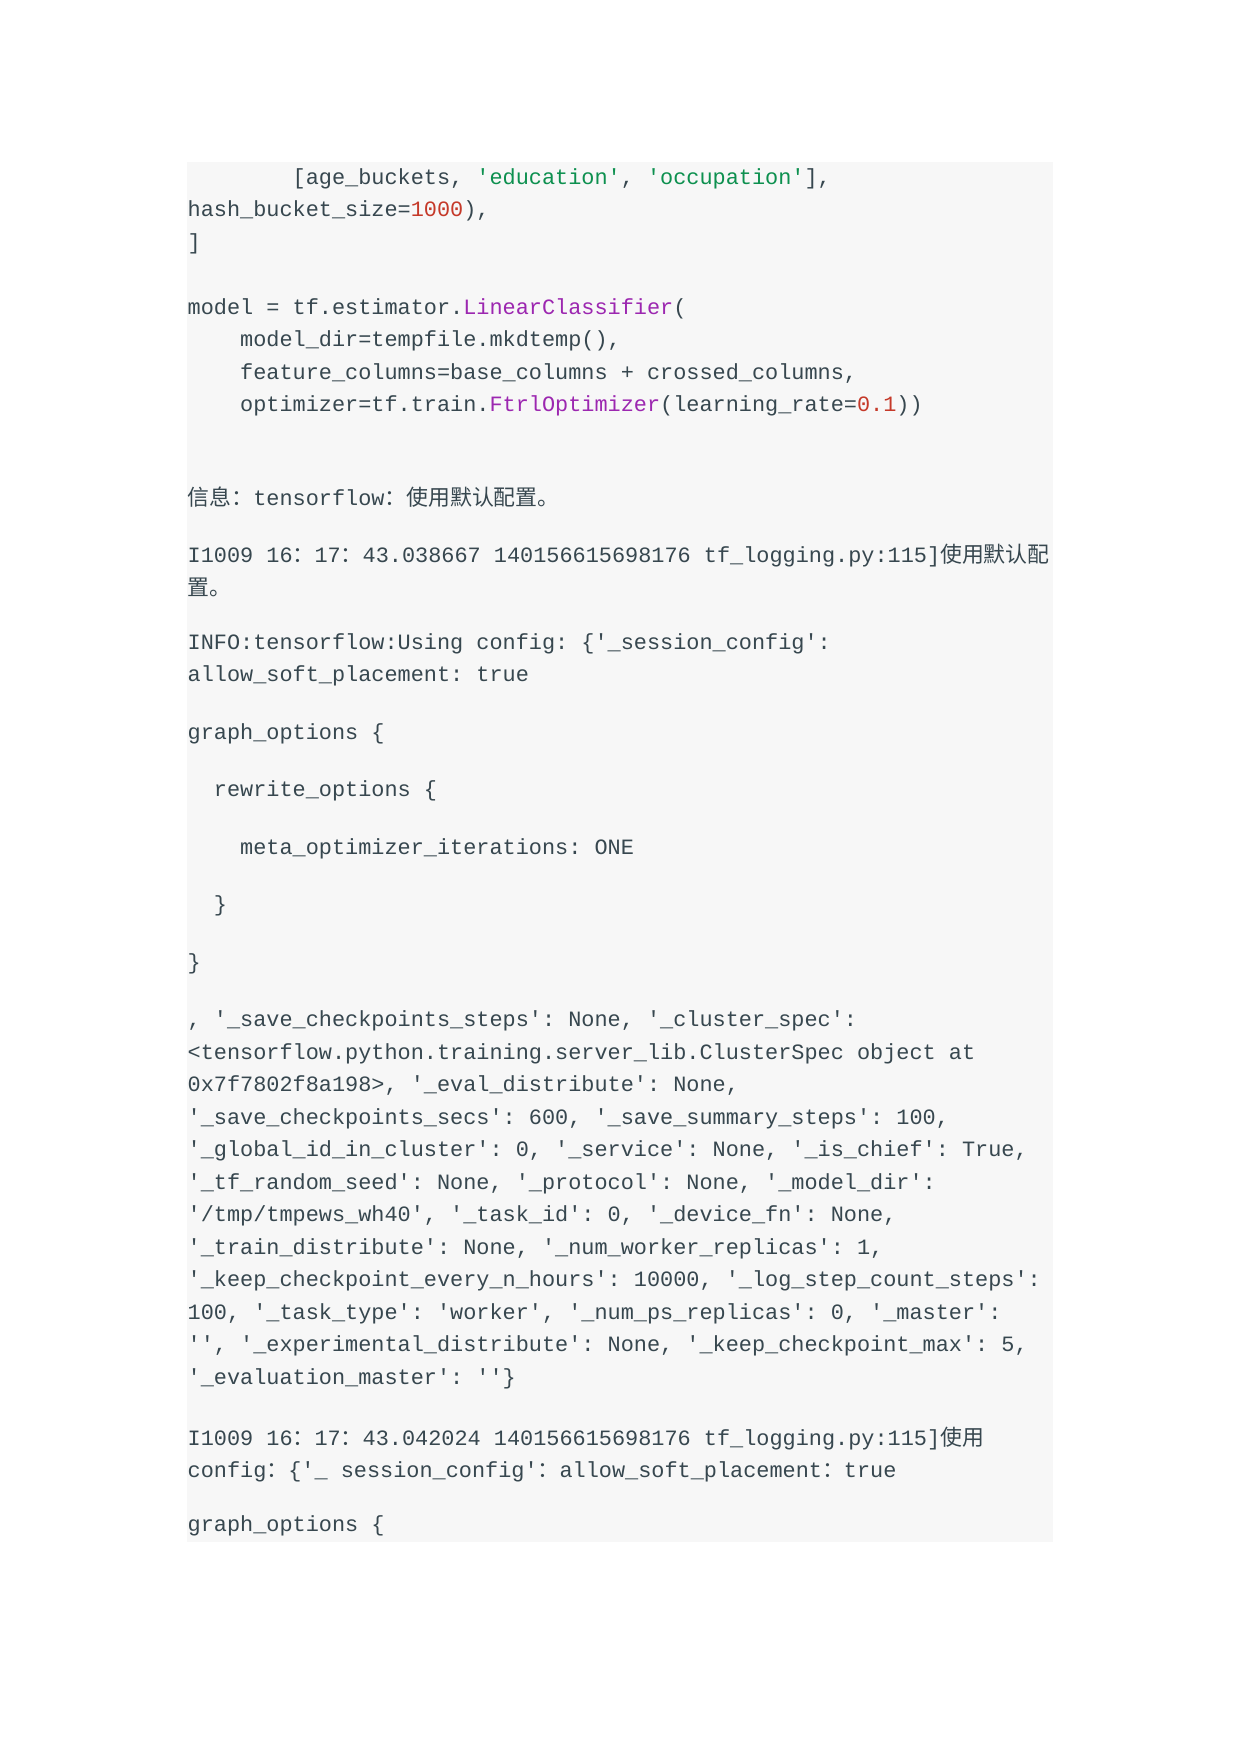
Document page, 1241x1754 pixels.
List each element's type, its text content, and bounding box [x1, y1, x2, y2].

text , '_save_checkpoints_steps': None, '_cluster_spec': <tensorflow.python.training.server_lib.ClusterSpec object at 0x7f7802f8a198>, '_eval_distribute': None, '_save_checkpoints_secs': 600, '_save_summary_steps': 100, '_global_id_in_cluster': 0, '_service': None, '_is_chief': True, '_tf_random_seed': None, '_protocol': None, '_model_dir': '/tmp/tmpews_wh40', '_task_id': 0, '_device_fn': None, '_train_distribute': None, '_num_worker_replicas': 1, '_keep_checkpoint_every_n_hours': 10000, '_log_step_count_steps': 100, '_task_type': 'worker', '_num_ps_replicas': 0, '_master': '', '_experimental_distribute': None, '_keep_checkpoint_max': 5, '_evaluation_master': ''} [187, 1004, 1053, 1394]
text graph_options { [187, 1509, 1053, 1542]
text I1009 16：17：43.038667 140156615698176 tf_logging.py:115]使用默认配置。 [187, 537, 1053, 602]
text INFO:tensorflow:Using config: {'_session_config': allow_soft_placement: true [187, 627, 1053, 692]
text meta_optimizer_iterations: ONE [187, 832, 1053, 864]
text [187, 162, 1053, 454]
text rewrite_options { [187, 774, 1053, 807]
text 信息：tensorflow：使用默认配置。 [187, 479, 1053, 512]
text graph_options { [187, 717, 1053, 749]
text } [187, 947, 1053, 979]
text I1009 16：17：43.042024 140156615698176 tf_logging.py:115]使用config：{'_ session_config'：allow_soft_placement：true [187, 1419, 1053, 1484]
text } [187, 889, 1053, 922]
